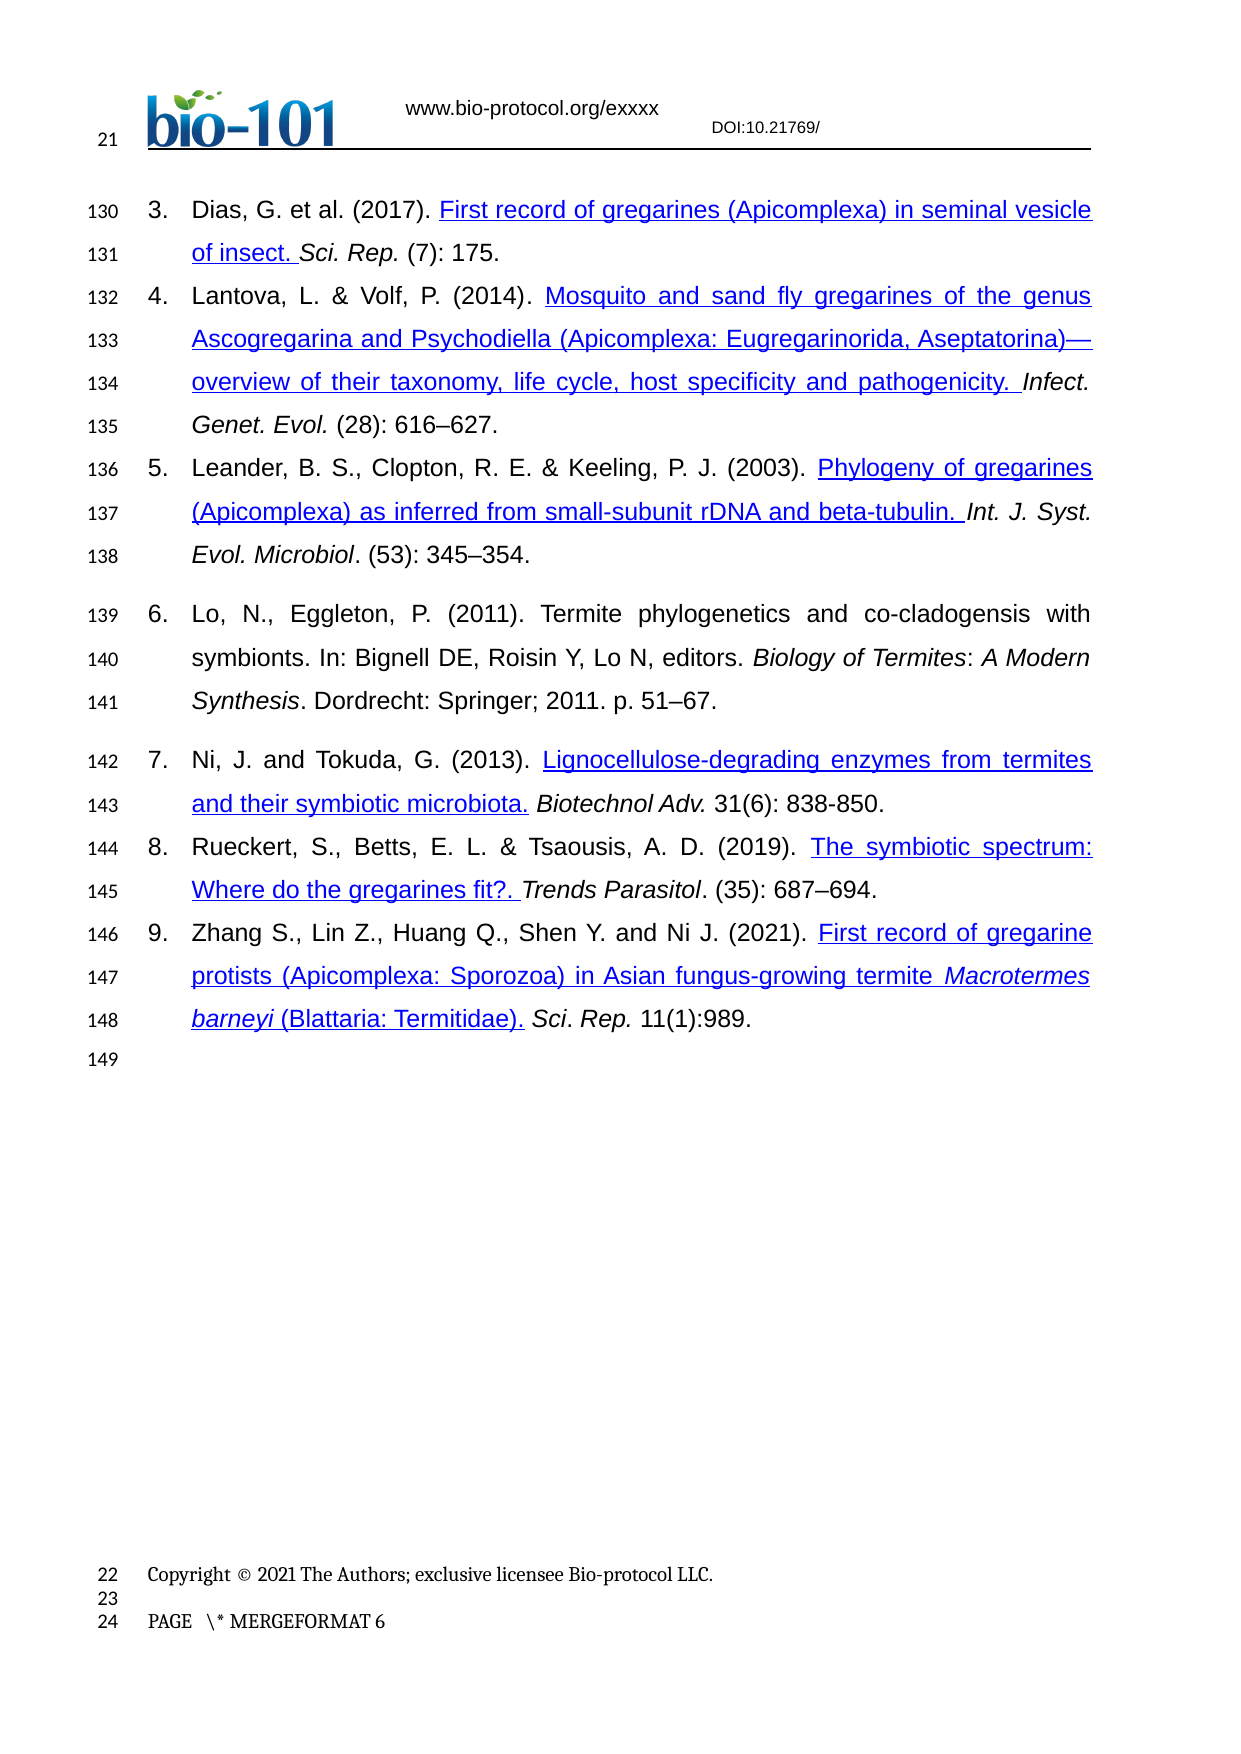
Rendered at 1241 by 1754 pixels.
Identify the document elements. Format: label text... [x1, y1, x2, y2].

list Lantova, L. & Volf, P. (2014). Mosquito and sand fly gregarines of the genus Ascogregarina and Psychodiella (Apicomplexa: Eugregarinorida, Aseptatorina)—overview of their taxonomy, life cycle, host specificity and pathogenicity. Infect. Genet. Evol. (28): 616–627. [148, 281, 1092, 439]
list Rueckert, S., Betts, E. L. & Tsaousis, A. D. (2019). The symbiotic spectrum: Where do the gregarines fit?. Trends Parasitol. (35): 687–694. [148, 832, 1092, 903]
list Dias, G. et al. (2017). First record of gregarines (Apicomplexa) in seminal vesicle of insect. Sci. Rep. (7): 175. [148, 194, 1092, 266]
list Lo, N., Eggleton, P. (2011). Termite phylogenetics and co-cladogensis with symbionts. In: Bignell DE, Roisin Y, Lo N, editors. Biology of Termites: A Modern Synthesis. Dordrecht: Springer; 2011. p. 51–67. [148, 599, 1092, 714]
picture [147, 90, 333, 147]
list Leander, B. S., Clopton, R. E. & Keeling, P. J. (2003). Phylogeny of gregarines (Apicomplexa) as inferred from small-subunit rDNA and beta-tubulin. Int. J. Syst. Evol. Microbiol. (53): 345–354. [148, 453, 1092, 568]
list Ni, J. and Tokuda, G. (2013). Lignocellulose-degrading enzymes from termites and their symbiotic microbiota. Biotechnol Adv. 31(6): 838-850. [148, 745, 1092, 817]
list Zhang S., Lin Z., Huang Q., Shen Y. and Ni J. (2021). First record of gregarine protists (Apicomplexa: Sporozoa) in Asian fungus-growing termite Macrotermes barneyi (Blattaria: Termitidae). Sci. Rep. 11(1):989. [148, 918, 1092, 1033]
